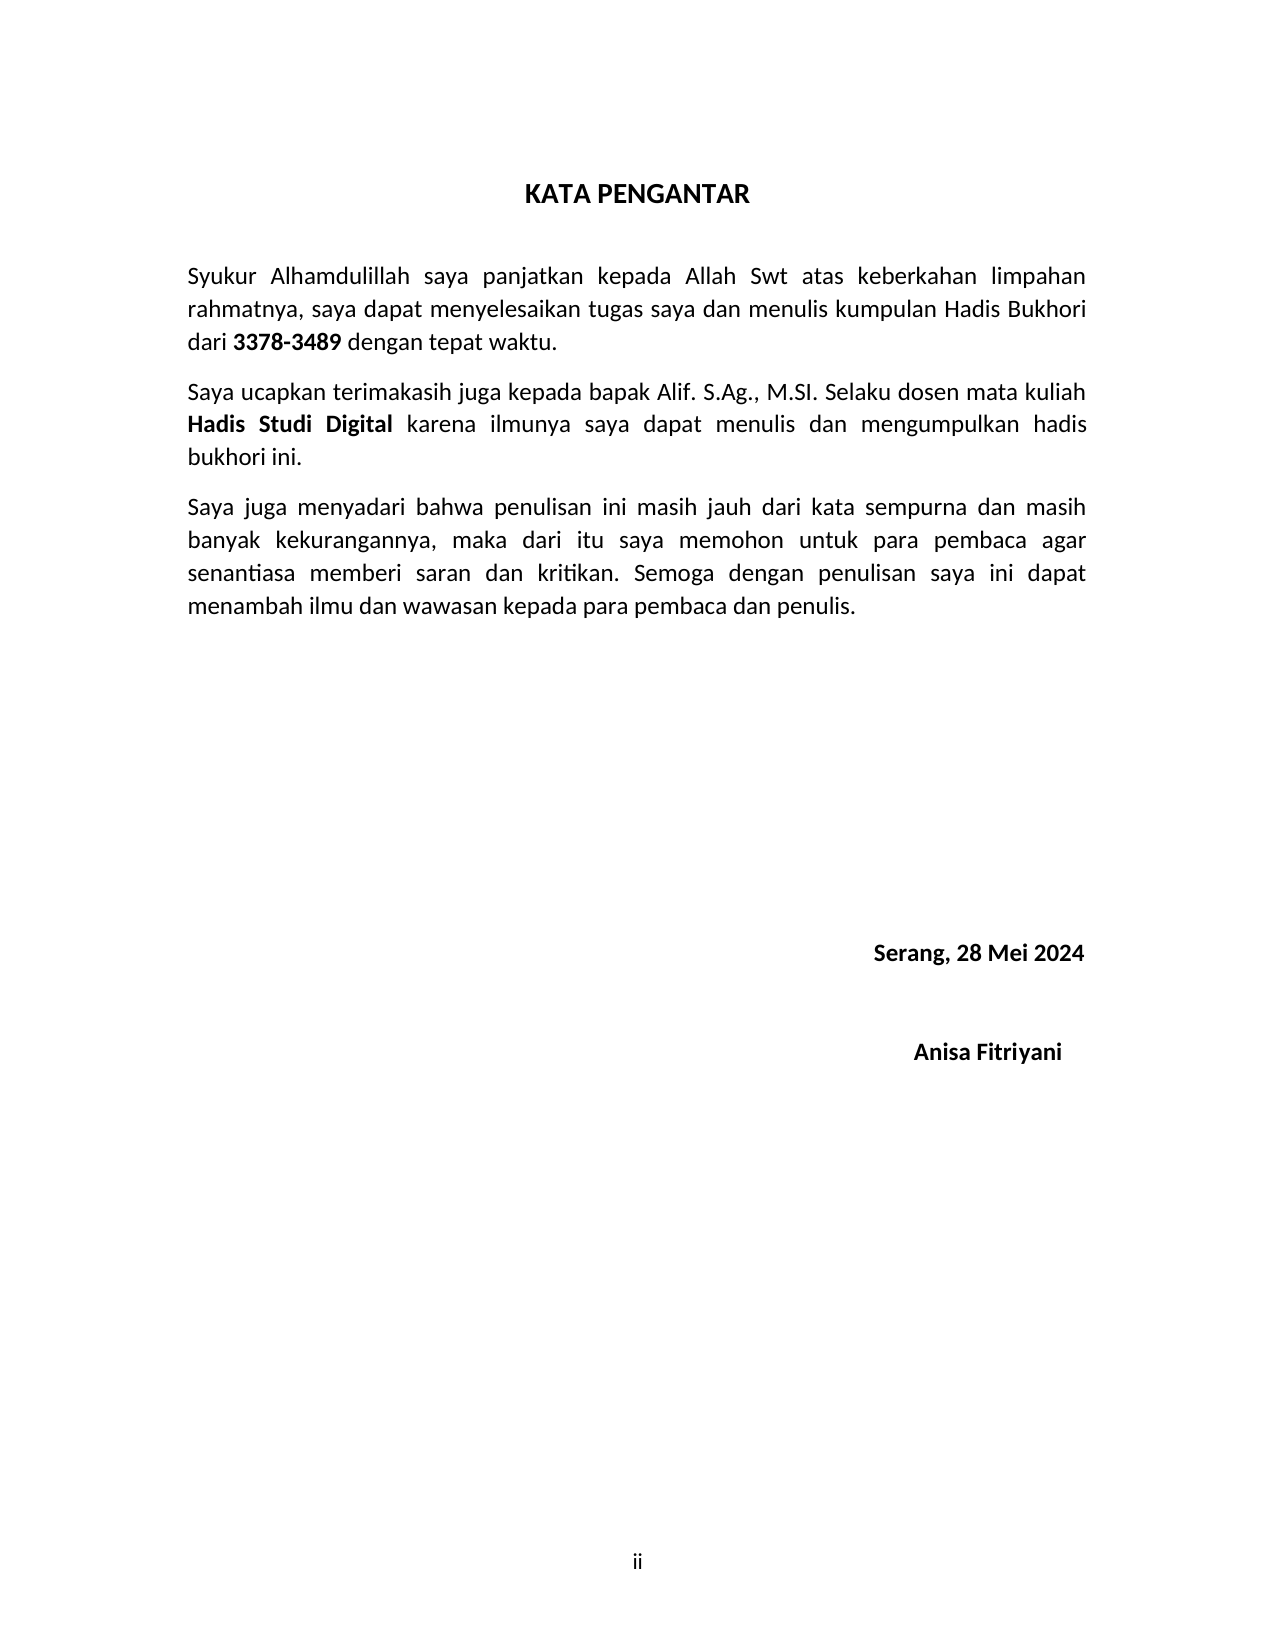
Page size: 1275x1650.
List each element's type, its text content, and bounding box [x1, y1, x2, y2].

text Syukur Alhamdulillah saya panjatkan kepada Allah Swt atas keberkahan limpahan rahmatnya, saya dapat menyelesaikan tugas saya dan menulis kumpulan Hadis Bukhori dari 3378-3489 dengan tepat waktu. [187, 260, 1087, 357]
text Saya ucapkan terimakasih juga kepada bapak Alif. S.Ag., M.SI. Selaku dosen mata kuliah Hadis Studi Digital karena ilmunya saya dapat menulis dan mengumpulkan hadis bukhori ini. [187, 376, 1087, 472]
subtitle KATA PENGANTAR [187, 175, 1087, 211]
text Anisa Fitriyani [187, 1036, 1087, 1067]
text Serang, 28 Mei 2024 [187, 937, 1087, 967]
text Saya juga menyadari bahwa penulisan ini masih jauh dari kata sempurna dan masih banyak kekurangannya, maka dari itu saya memohon untuk para pembaca agar senantiasa memberi saran dan kritikan. Semoga dengan penulisan saya ini dapat menambah ilmu dan wawasan kepada para pembaca dan penulis. [187, 491, 1087, 620]
